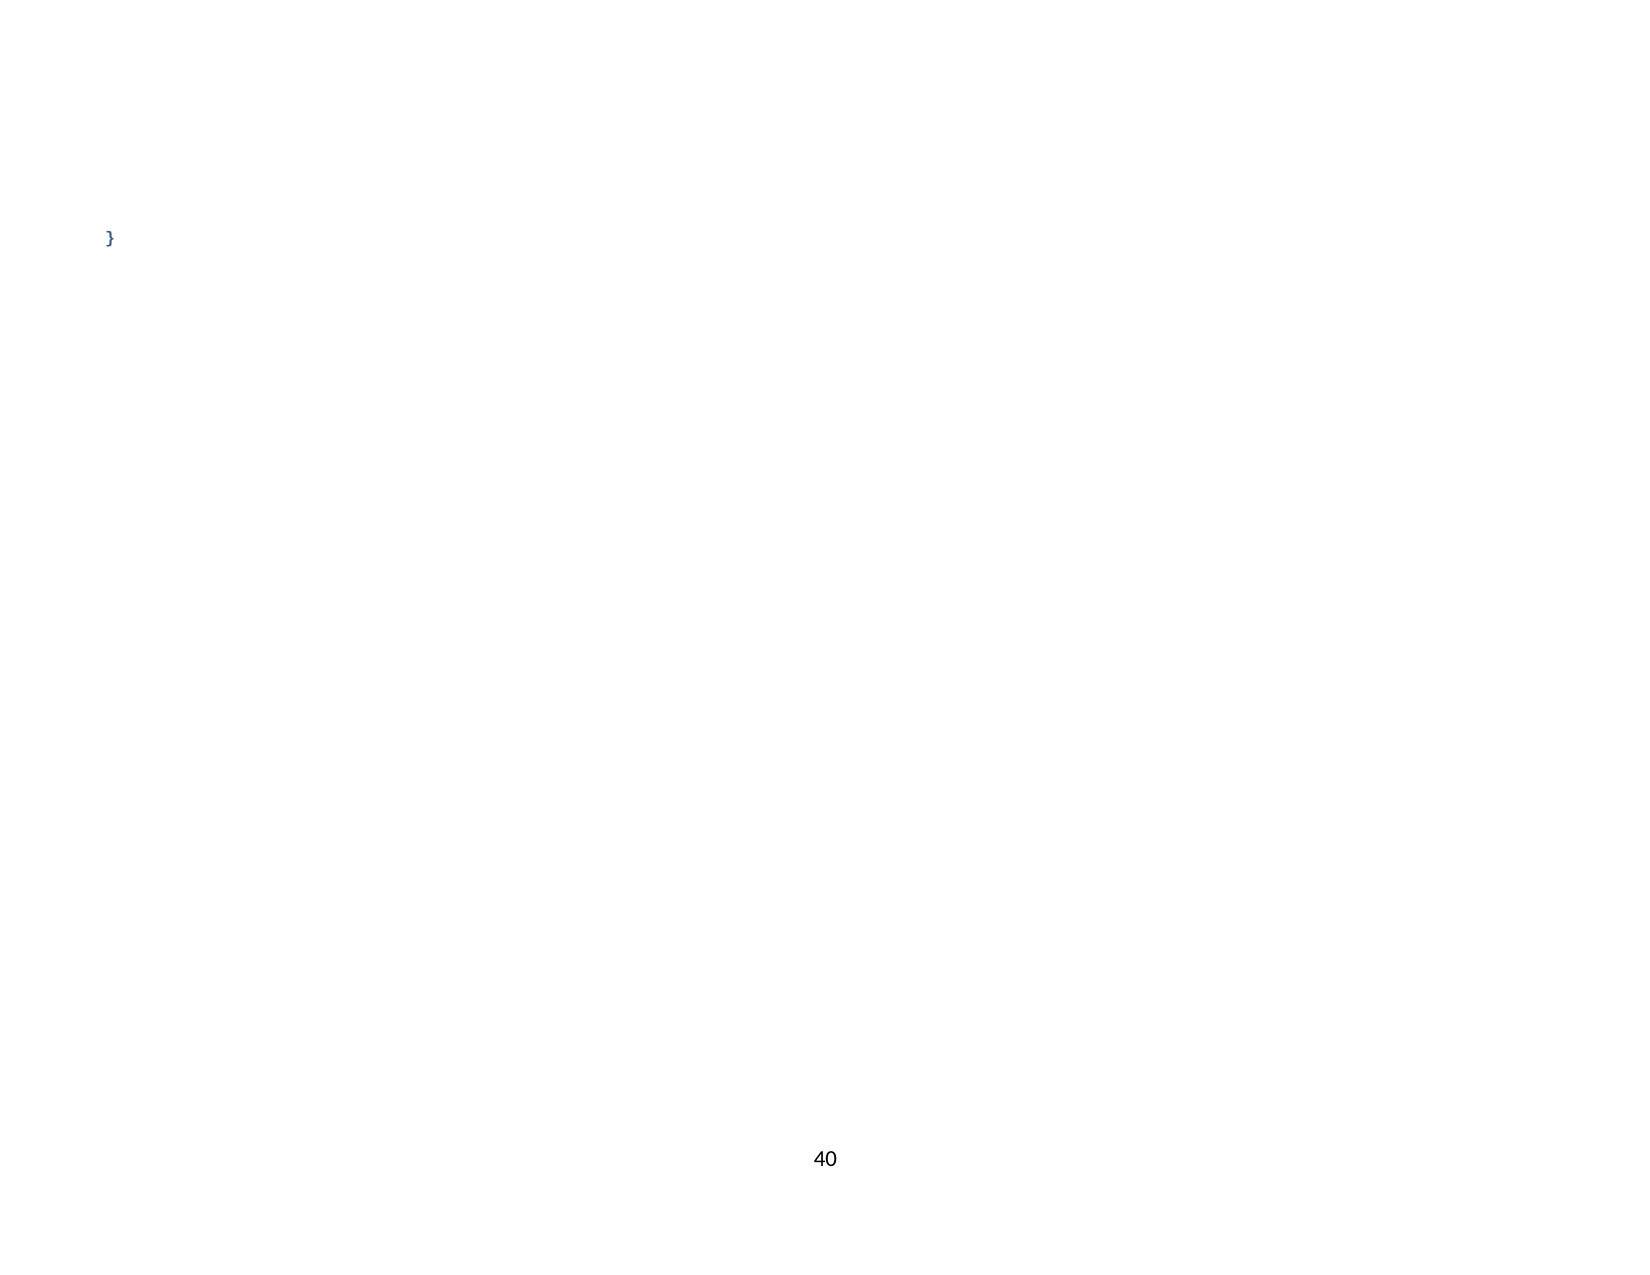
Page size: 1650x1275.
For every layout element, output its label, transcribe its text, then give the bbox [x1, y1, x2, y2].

text } [105, 230, 1545, 249]
